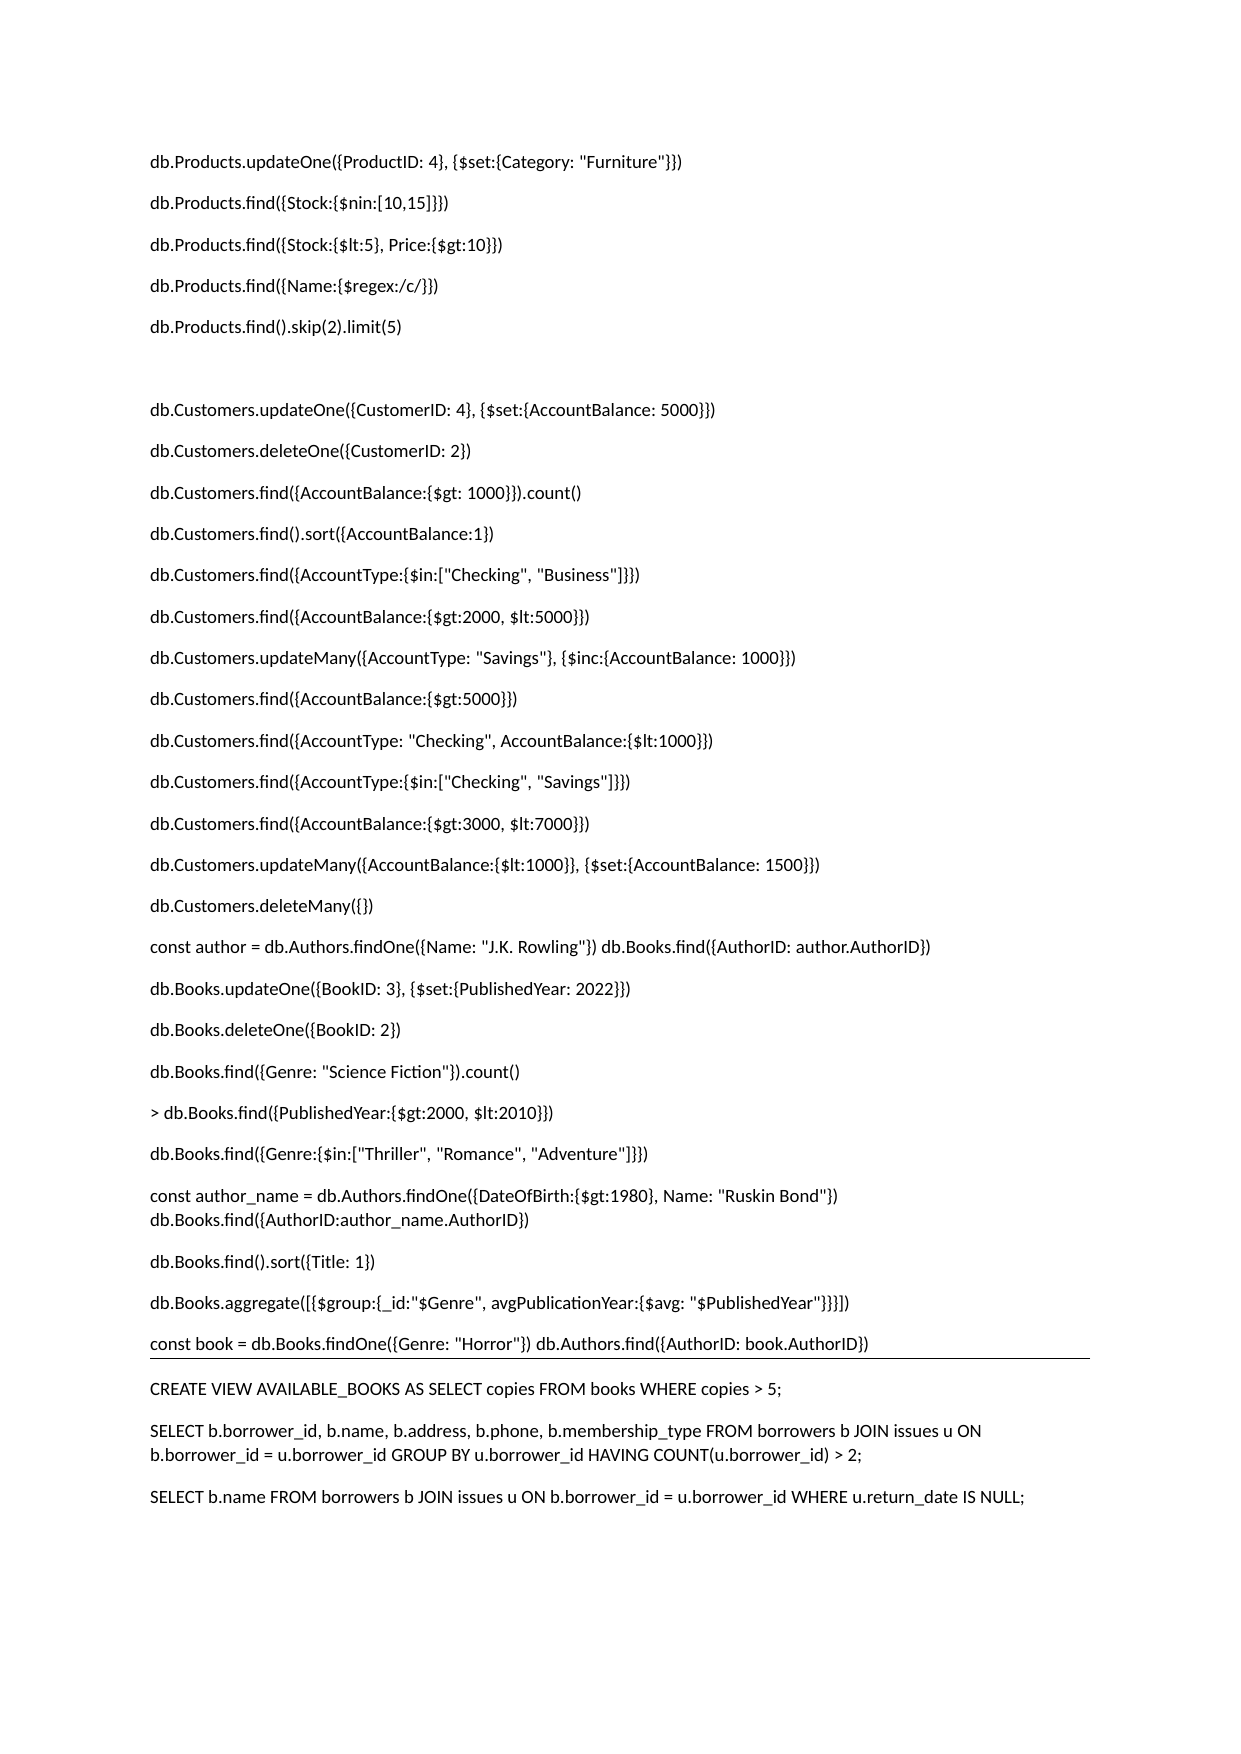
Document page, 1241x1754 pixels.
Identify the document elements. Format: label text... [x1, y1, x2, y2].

text const author = db.Authors.findOne({Name: "J.K. Rowling"}) db.Books.find({AuthorID: author.AuthorID}) [150, 936, 1090, 959]
text db.Customers.find({AccountType: "Checking", AccountBalance:{$lt:1000}}) [150, 729, 1090, 752]
text db.Customers.deleteMany({}) [150, 894, 1090, 917]
text db.Books.find({Genre:{$in:["Thriller", "Romance", "Adventure"]}}) [150, 1142, 1090, 1165]
text SELECT b.borrower_id, b.name, b.address, b.phone, b.membership_type FROM borrowers b JOIN issues u ON b.borrower_id = u.borrower_id GROUP BY u.borrower_id HAVING COUNT(u.borrower_id) > 2; [150, 1419, 1090, 1467]
text db.Products.find({Stock:{$lt:5}, Price:{$gt:10}}) [150, 233, 1090, 256]
text db.Customers.find({AccountBalance:{$gt:3000, $lt:7000}}) [150, 812, 1090, 834]
text db.Customers.updateMany({AccountType: "Savings"}, {$inc:{AccountBalance: 1000}}) [150, 646, 1090, 669]
text const book = db.Books.findOne({Genre: "Horror"}) db.Authors.find({AuthorID: book.AuthorID}) [150, 1333, 1090, 1358]
text > db.Books.find({PublishedYear:{$gt:2000, $lt:2010}}) [150, 1101, 1090, 1124]
text CREATE VIEW AVAILABLE_BOOKS AS SELECT copies FROM books WHERE copies > 5; [150, 1378, 1090, 1401]
text db.Products.updateOne({ProductID: 4}, {$set:{Category: "Furniture"}}) [150, 150, 1090, 173]
text db.Books.deleteOne({BookID: 2}) [150, 1018, 1090, 1041]
text db.Books.aggregate([{$group:{_id:"$Genre", avgPublicationYear:{$avg: "$PublishedYear"}}}]) [150, 1291, 1090, 1314]
text db.Customers.updateOne({CustomerID: 4}, {$set:{AccountBalance: 5000}}) [150, 398, 1090, 421]
text db.Books.find().sort({Title: 1}) [150, 1250, 1090, 1273]
text db.Books.find({Genre: "Science Fiction"}).count() [150, 1060, 1090, 1083]
text db.Customers.find({AccountType:{$in:["Checking", "Savings"]}}) [150, 770, 1090, 793]
text db.Products.find({Name:{$regex:/c/}}) [150, 274, 1090, 297]
text db.Customers.find({AccountType:{$in:["Checking", "Business"]}}) [150, 563, 1090, 586]
text db.Books.updateOne({BookID: 3}, {$set:{PublishedYear: 2022}}) [150, 977, 1090, 1000]
text db.Customers.find({AccountBalance:{$gt: 1000}}).count() [150, 481, 1090, 504]
text SELECT b.name FROM borrowers b JOIN issues u ON b.borrower_id = u.borrower_id WHERE u.return_date IS NULL; [150, 1485, 1090, 1508]
text db.Products.find().skip(2).limit(5) [150, 315, 1090, 338]
text db.Customers.find().sort({AccountBalance:1}) [150, 522, 1090, 545]
text db.Products.find({Stock:{$nin:[10,15]}}) [150, 191, 1090, 214]
text const author_name = db.Authors.findOne({DateOfBirth:{$gt:1980}, Name: "Ruskin Bond"}) db.Books.find({AuthorID:author_name.AuthorID}) [150, 1184, 1090, 1231]
text db.Customers.find({AccountBalance:{$gt:2000, $lt:5000}}) [150, 605, 1090, 628]
text db.Customers.deleteOne({CustomerID: 2}) [150, 439, 1090, 462]
text db.Customers.find({AccountBalance:{$gt:5000}}) [150, 688, 1090, 711]
text db.Customers.updateMany({AccountBalance:{$lt:1000}}, {$set:{AccountBalance: 1500}}) [150, 853, 1090, 876]
